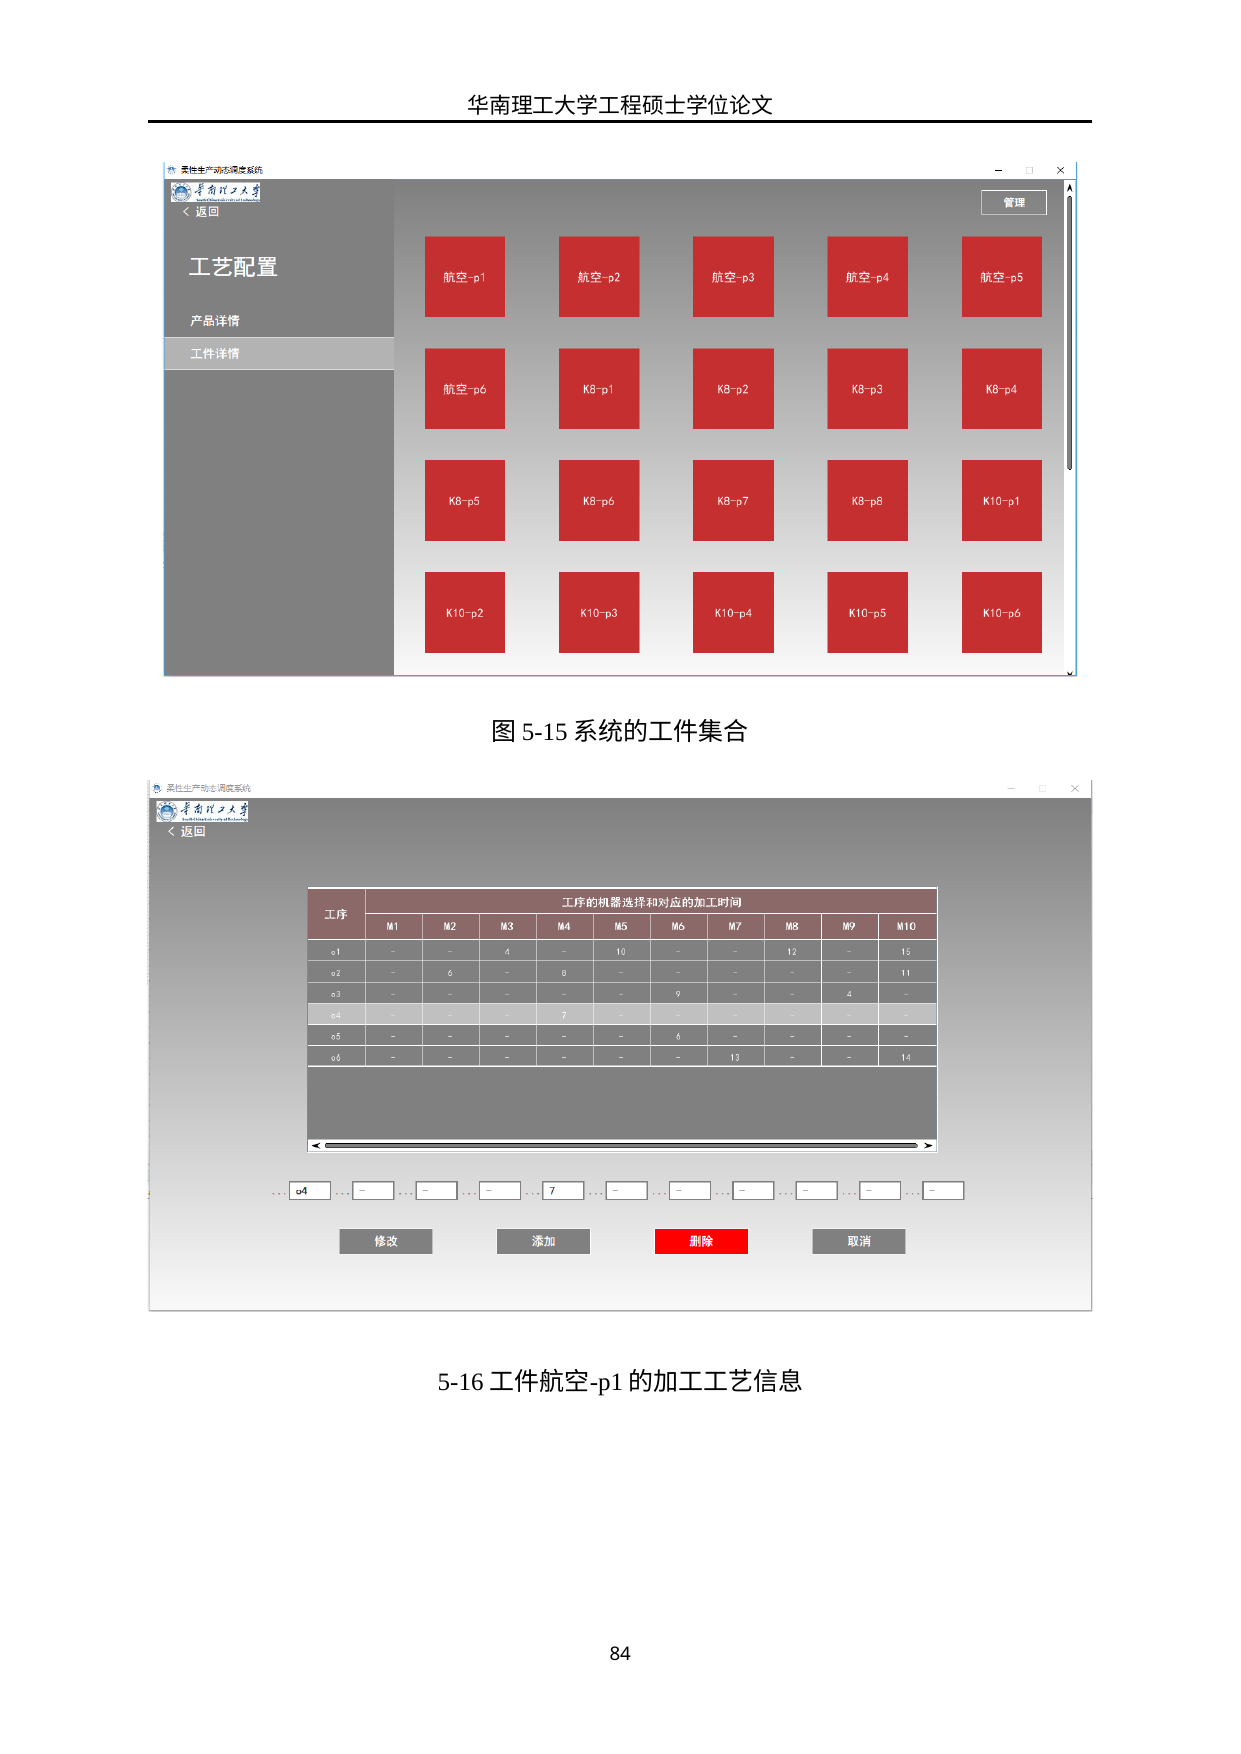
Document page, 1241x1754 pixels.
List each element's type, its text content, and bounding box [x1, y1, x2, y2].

picture [147, 780, 1093, 1312]
picture [162, 162, 1078, 677]
text 5-16 工件航空-p1的加工工艺信息 [148, 1347, 1092, 1412]
text 图5-15 系统的工件集合 [148, 697, 1092, 762]
